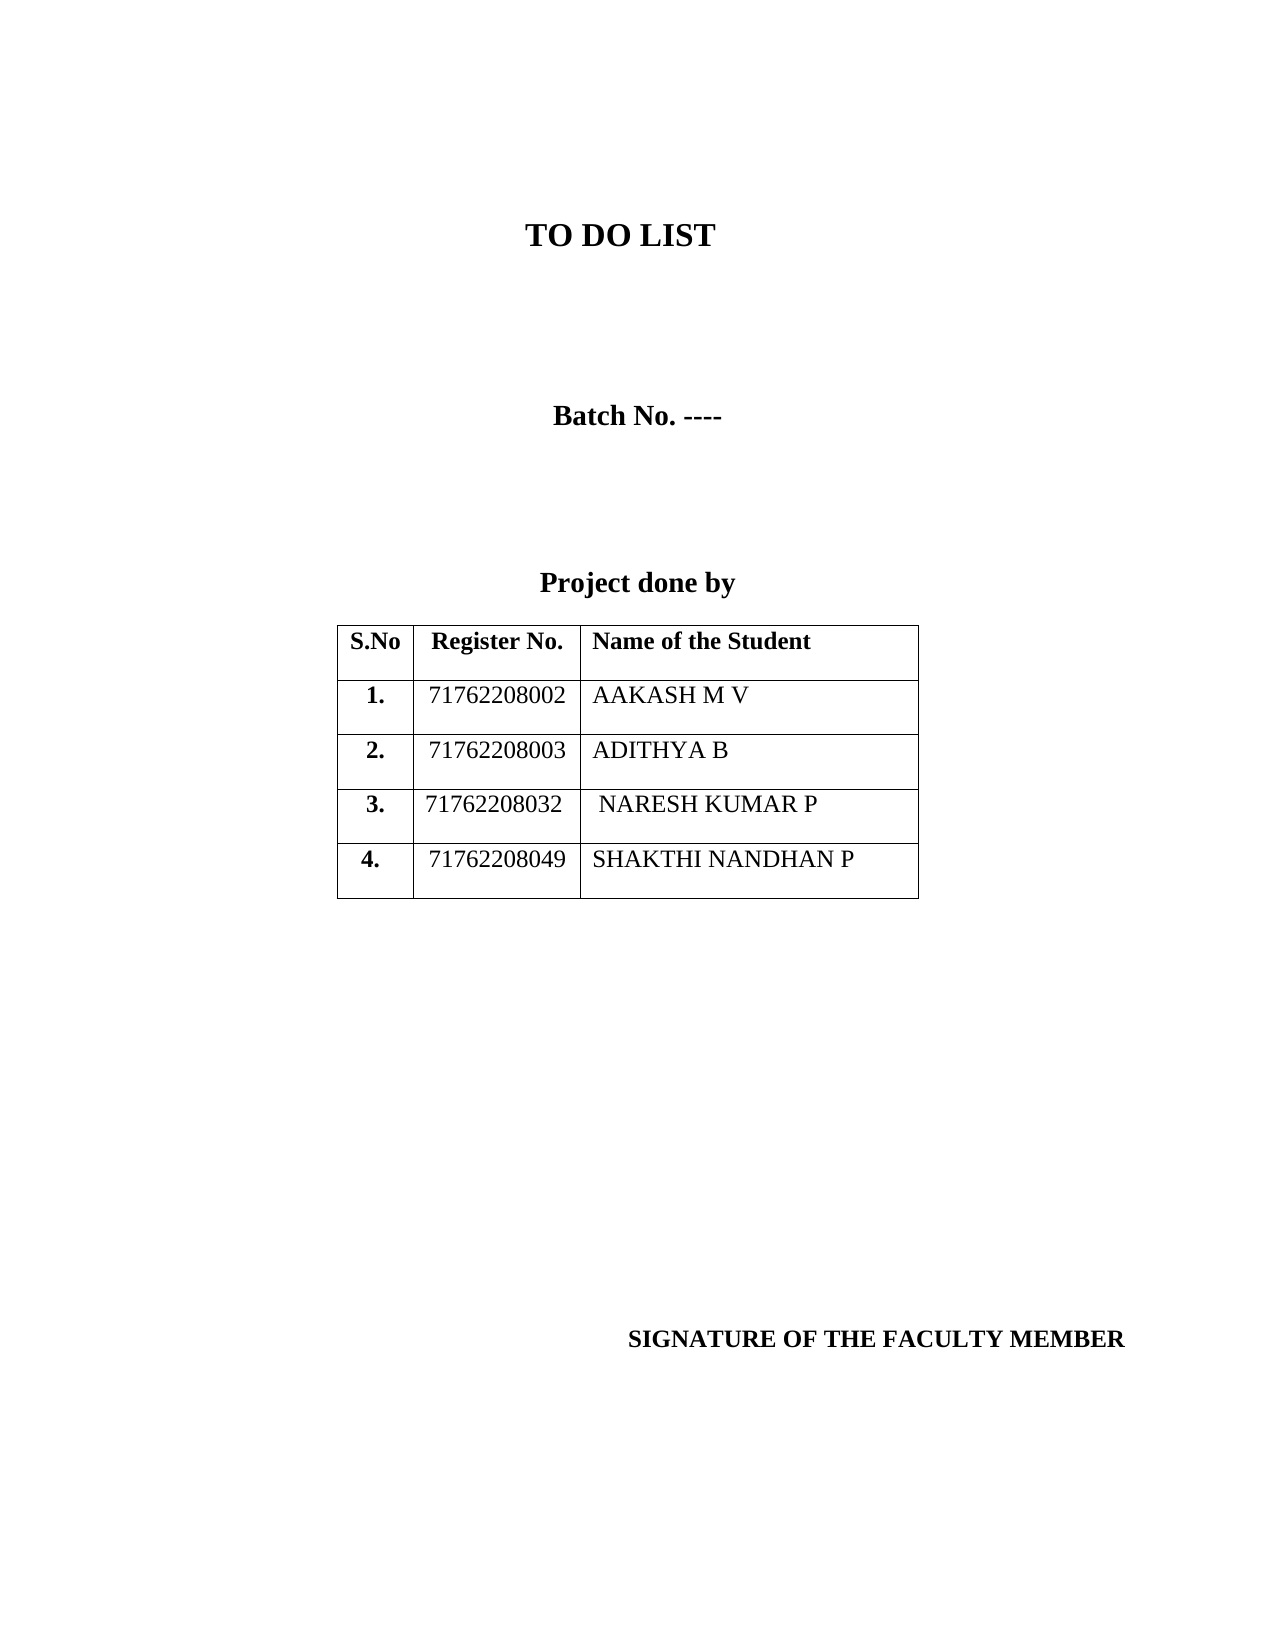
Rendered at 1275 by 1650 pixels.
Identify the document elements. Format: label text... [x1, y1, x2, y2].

table_cell 3. [338, 790, 413, 843]
text SIGNATURE OF THE FACULTY MEMBER [150, 1324, 1125, 1353]
table_cell 71762208003 [414, 735, 580, 788]
text TO DO LIST [150, 215, 1125, 253]
table_cell 2. [338, 735, 413, 788]
table_cell SHAKTHI NANDHAN P [581, 844, 918, 897]
table_cell AAKASH M V [581, 681, 918, 734]
table_header S.No [338, 626, 413, 679]
table_cell 71762208049 [414, 844, 580, 897]
table_cell NARESH KUMAR P [581, 790, 918, 843]
table_header Name of the Student [581, 626, 918, 679]
text Batch No. ---- [150, 398, 1125, 432]
table_cell ADITHYA B [581, 735, 918, 788]
table_header Register No. [414, 626, 580, 679]
table_cell 1. [338, 681, 413, 734]
table_cell 71762208002 [414, 681, 580, 734]
text Project done by [150, 566, 1125, 599]
table_cell 4. [338, 844, 413, 897]
table_cell 71762208032 [414, 790, 580, 843]
